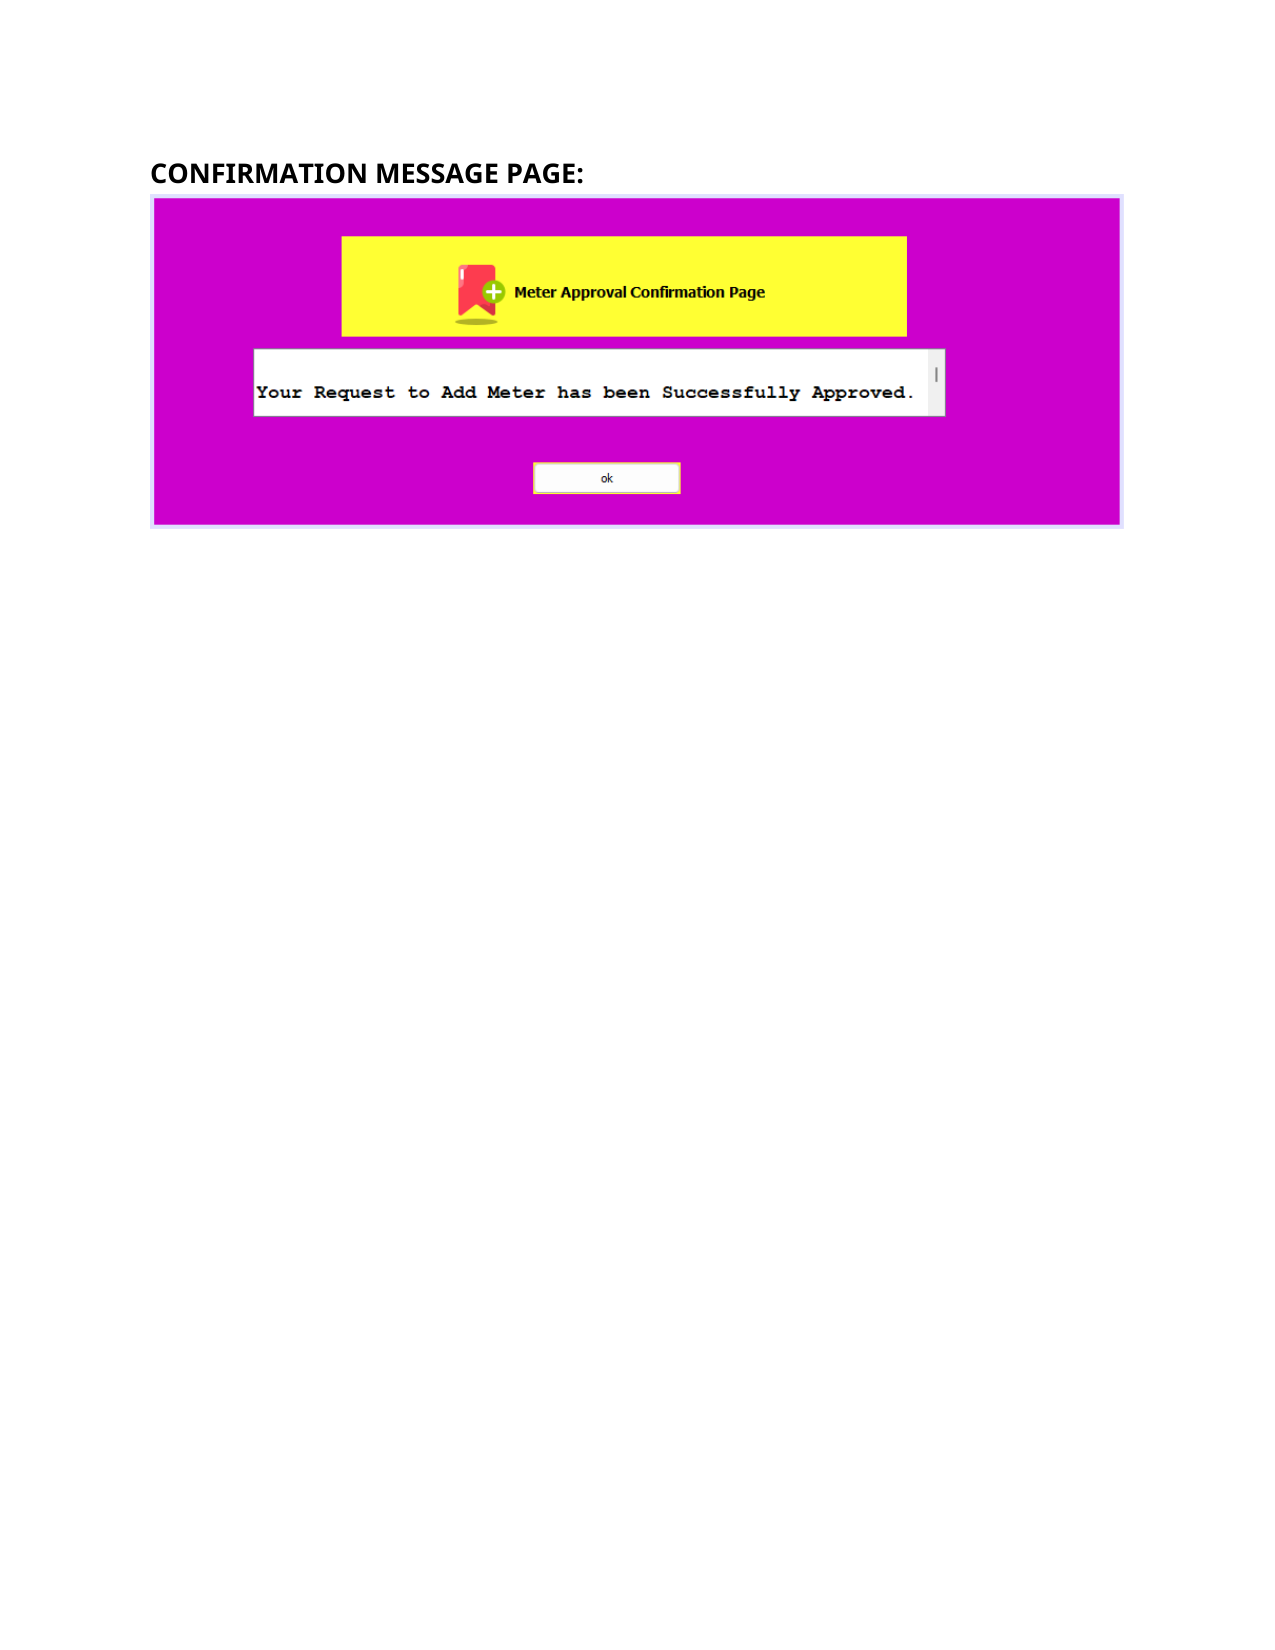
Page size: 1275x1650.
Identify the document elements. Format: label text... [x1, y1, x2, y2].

subtitle CONFIRMATION MESSAGE PAGE: [150, 154, 1125, 191]
picture [150, 193, 1125, 530]
